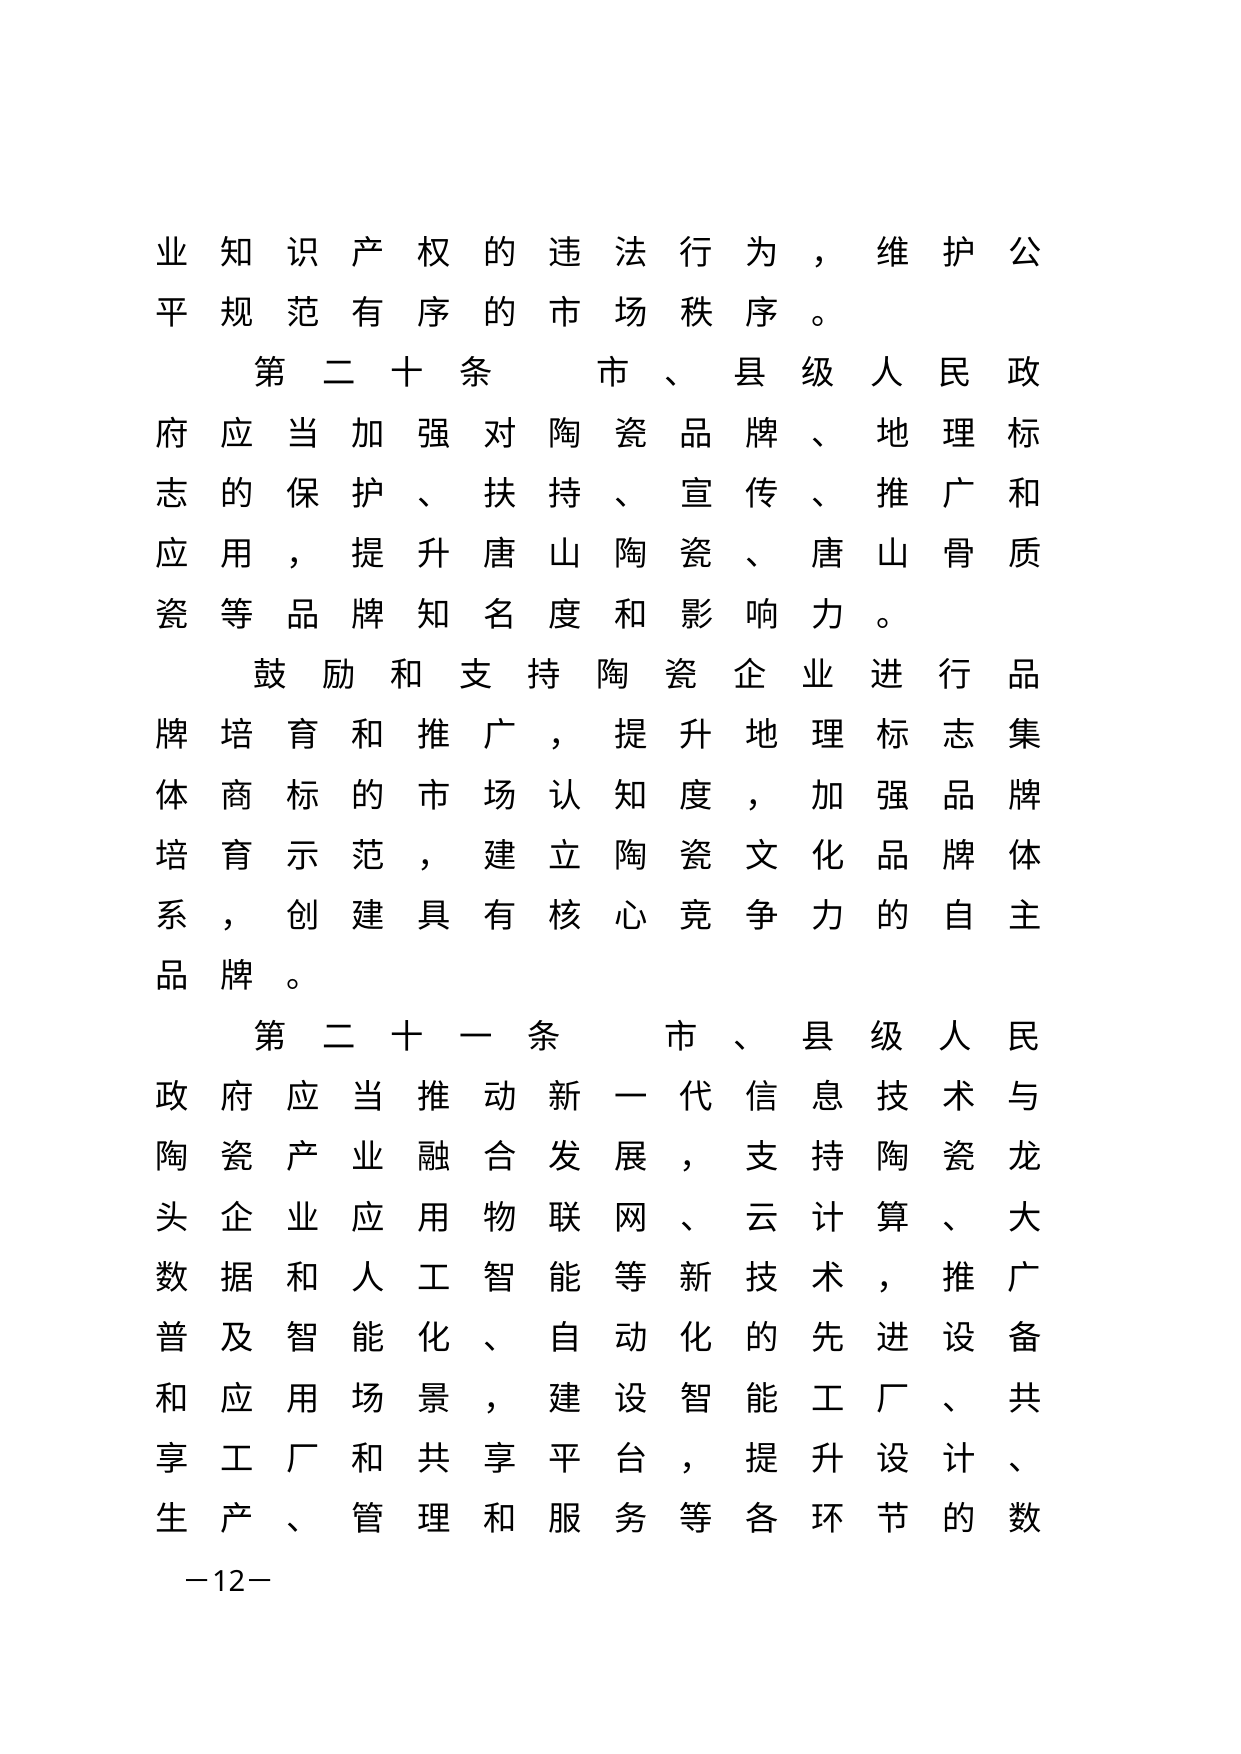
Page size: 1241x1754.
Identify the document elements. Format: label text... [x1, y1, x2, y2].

text 建立健全知识产权侵权举报投诉制度，依法查处侵害陶瓷企业知识产权的违法行为，维护公平规范有序的市场秩序。 [155, 219, 1073, 340]
text 第二十条 市、县级人民政府应当加强对陶瓷品牌、地理标志的保护、扶持、宣传、推广和应用，提升唐山陶瓷、唐山骨质瓷等品牌知名度和影响力。 [155, 340, 1073, 642]
text 鼓励和支持陶瓷企业进行品牌培育和推广，提升地理标志集体商标的市场认知度，加强品牌培育示范，建立陶瓷文化品牌体系，创建具有核心竞争力的自主品牌。 [155, 642, 1073, 1003]
